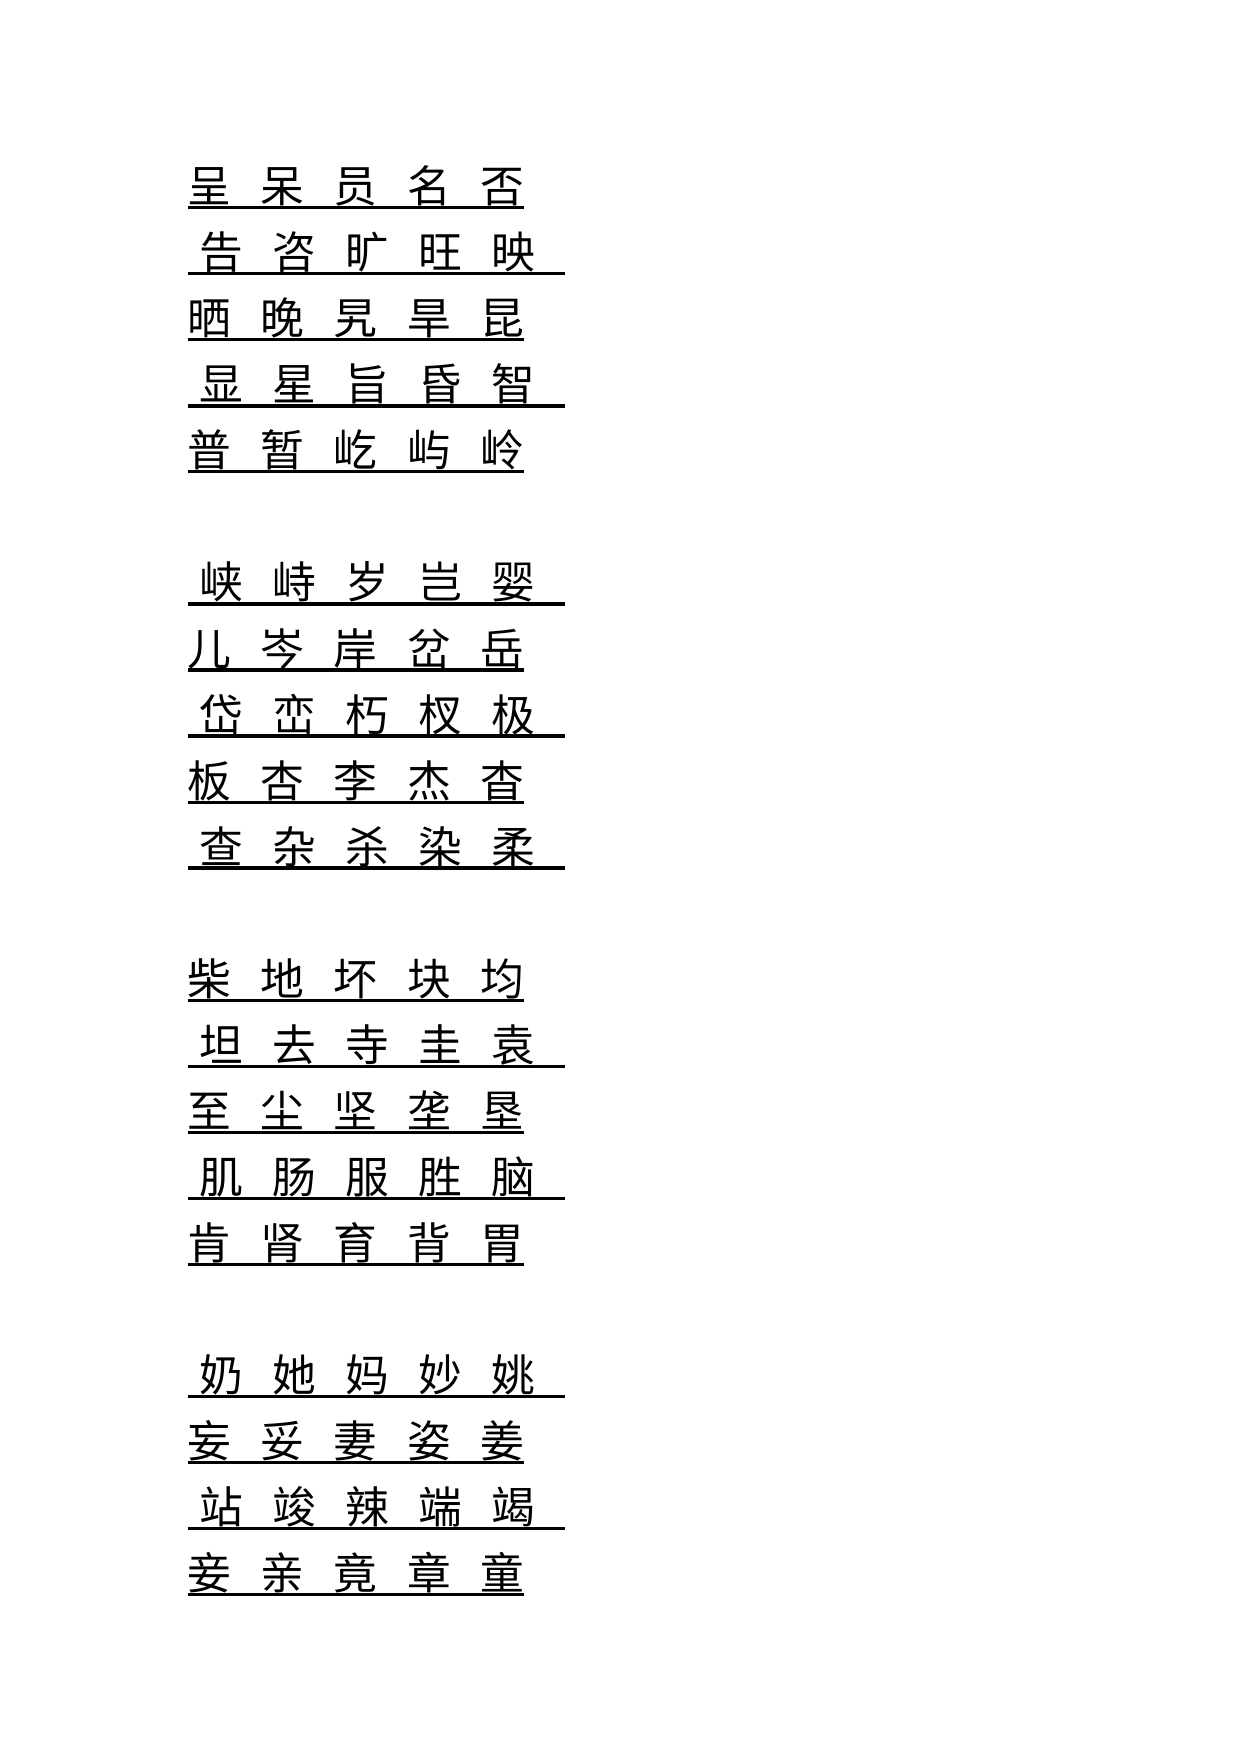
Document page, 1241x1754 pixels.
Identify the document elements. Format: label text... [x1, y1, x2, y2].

text 显 星 旨 昏 智 [187, 349, 1053, 415]
text 晒 晚 旯 旱 昆 [187, 283, 1053, 349]
text 峡 峙 岁 岂 婴 [187, 547, 1053, 613]
text 妾 亲 竟 章 童 [187, 1537, 1053, 1603]
text 呈 呆 员 名 否 [187, 151, 1053, 217]
text 坦 去 寺 圭 袁 [187, 1009, 1053, 1075]
text 奶 她 妈 妙 姚 [187, 1339, 1053, 1405]
text 查 杂 杀 染 柔 [187, 811, 1053, 877]
text 岱 峦 朽 杈 极 [187, 679, 1053, 745]
text 肯 肾 育 背 胃 [187, 1207, 1053, 1273]
text 至 尘 坚 垄 垦 [187, 1075, 1053, 1141]
text 柴 地 坏 块 均 [187, 943, 1053, 1009]
text 站 竣 辣 端 竭 [187, 1471, 1053, 1537]
text 普 暂 屹 屿 岭 [187, 415, 1053, 481]
text 肌 肠 服 胜 脑 [187, 1141, 1053, 1207]
text 告 咨 旷 旺 映 [187, 217, 1053, 283]
text 儿 岑 岸 岔 岳 [187, 613, 1053, 679]
text 板 杏 李 杰 杳 [187, 745, 1053, 811]
text 妄 妥 妻 姿 姜 [187, 1405, 1053, 1471]
